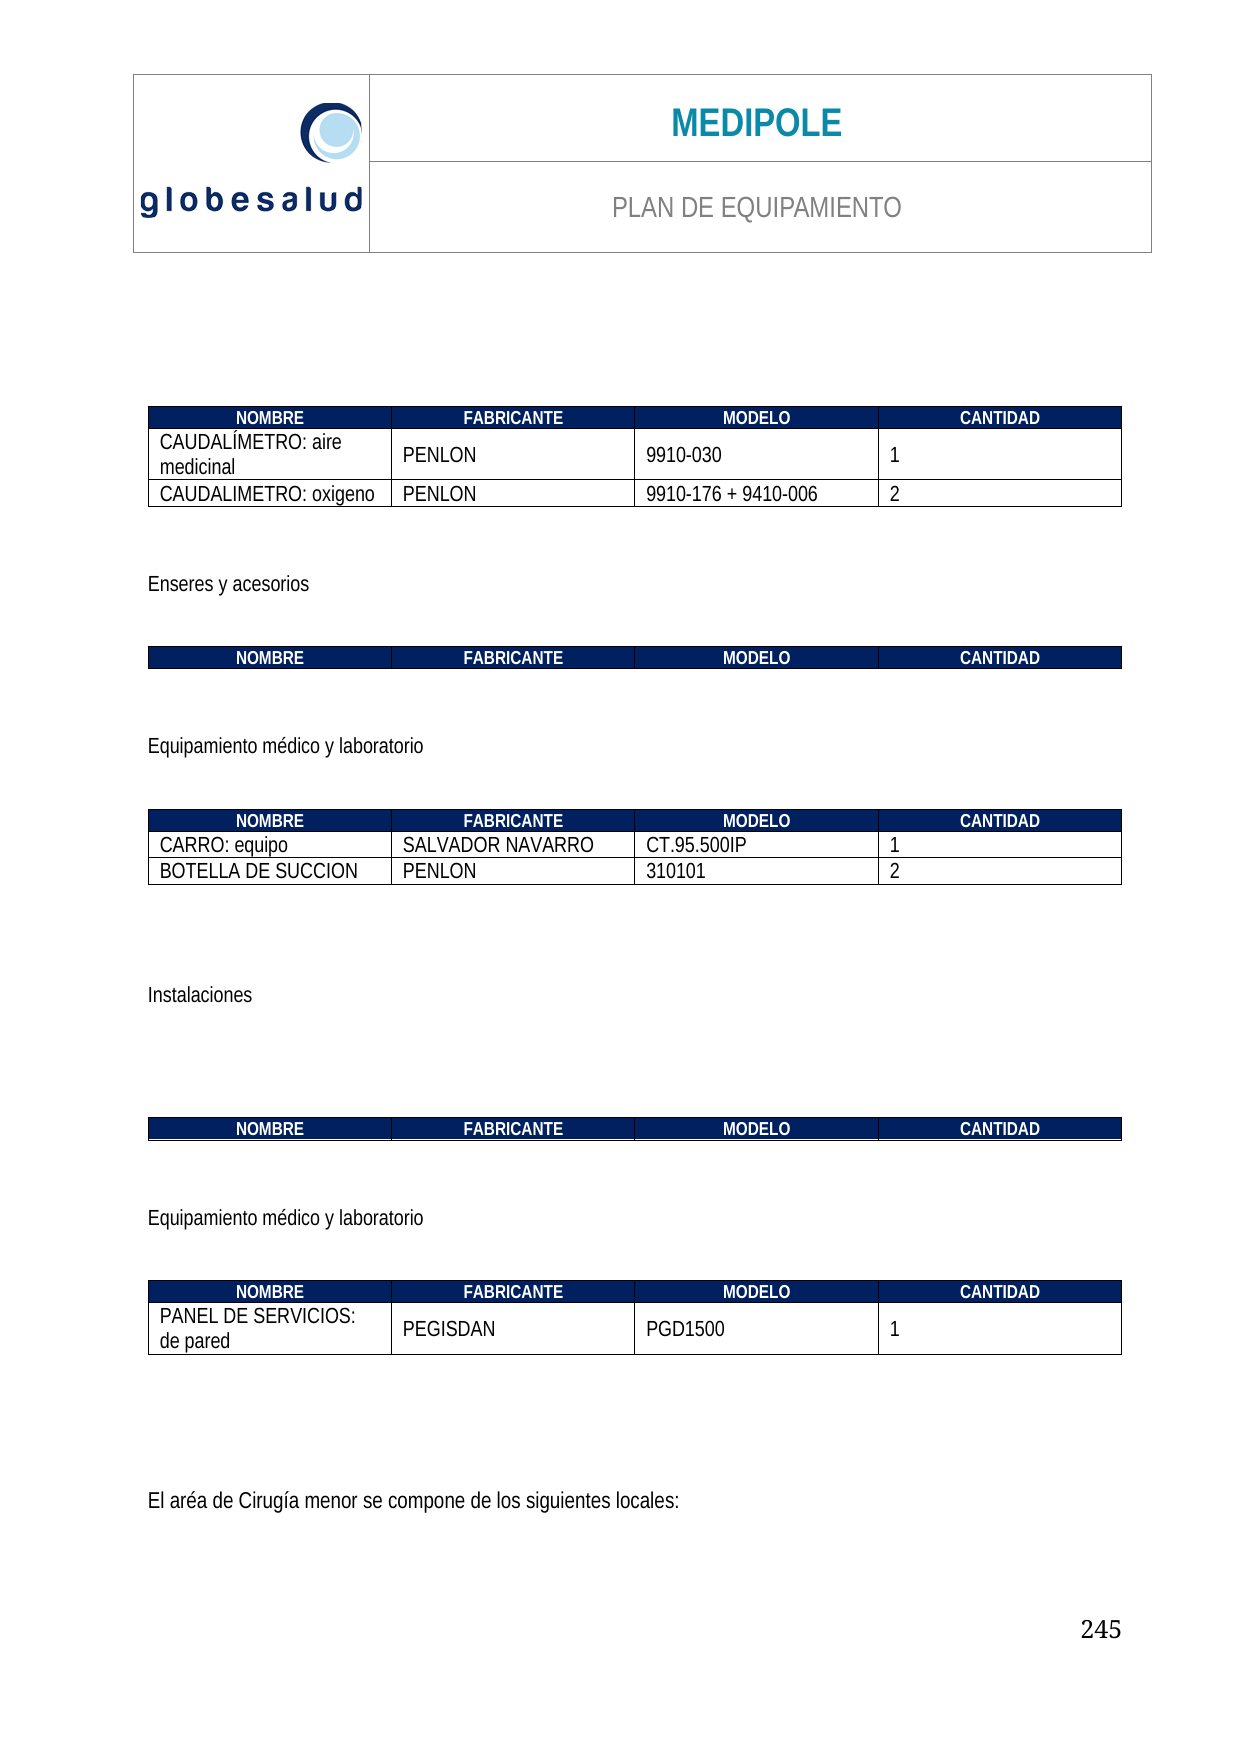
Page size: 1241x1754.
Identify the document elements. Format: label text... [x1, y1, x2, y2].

text Instalaciones [148, 982, 1122, 1007]
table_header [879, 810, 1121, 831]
text El aréa de Cirugía menor se compone de los siguientes locales: [148, 1487, 1122, 1513]
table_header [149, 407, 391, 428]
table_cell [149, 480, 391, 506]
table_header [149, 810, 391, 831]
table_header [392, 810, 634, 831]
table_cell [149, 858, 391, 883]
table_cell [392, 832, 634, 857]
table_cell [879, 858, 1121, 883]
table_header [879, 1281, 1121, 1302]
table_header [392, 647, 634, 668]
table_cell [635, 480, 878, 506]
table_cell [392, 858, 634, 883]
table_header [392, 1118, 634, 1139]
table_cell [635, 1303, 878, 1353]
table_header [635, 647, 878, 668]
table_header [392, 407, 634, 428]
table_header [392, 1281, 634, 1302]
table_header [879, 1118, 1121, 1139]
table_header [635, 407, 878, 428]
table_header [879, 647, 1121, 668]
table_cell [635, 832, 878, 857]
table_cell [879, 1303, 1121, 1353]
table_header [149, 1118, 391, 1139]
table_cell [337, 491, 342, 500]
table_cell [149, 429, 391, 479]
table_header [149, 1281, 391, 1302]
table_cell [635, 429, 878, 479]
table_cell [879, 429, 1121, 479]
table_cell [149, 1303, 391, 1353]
picture [140, 103, 362, 218]
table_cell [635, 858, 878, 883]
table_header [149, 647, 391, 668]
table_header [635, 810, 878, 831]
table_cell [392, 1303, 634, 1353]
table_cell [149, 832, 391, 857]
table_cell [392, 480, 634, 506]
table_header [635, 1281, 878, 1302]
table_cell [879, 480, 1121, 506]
text Equipamiento médico y laboratorio [148, 1204, 1122, 1229]
text Enseres y acesorios [148, 570, 1122, 596]
text Equipamiento médico y laboratorio [148, 733, 1122, 758]
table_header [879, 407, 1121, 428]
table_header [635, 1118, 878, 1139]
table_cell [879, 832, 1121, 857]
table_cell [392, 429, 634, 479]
